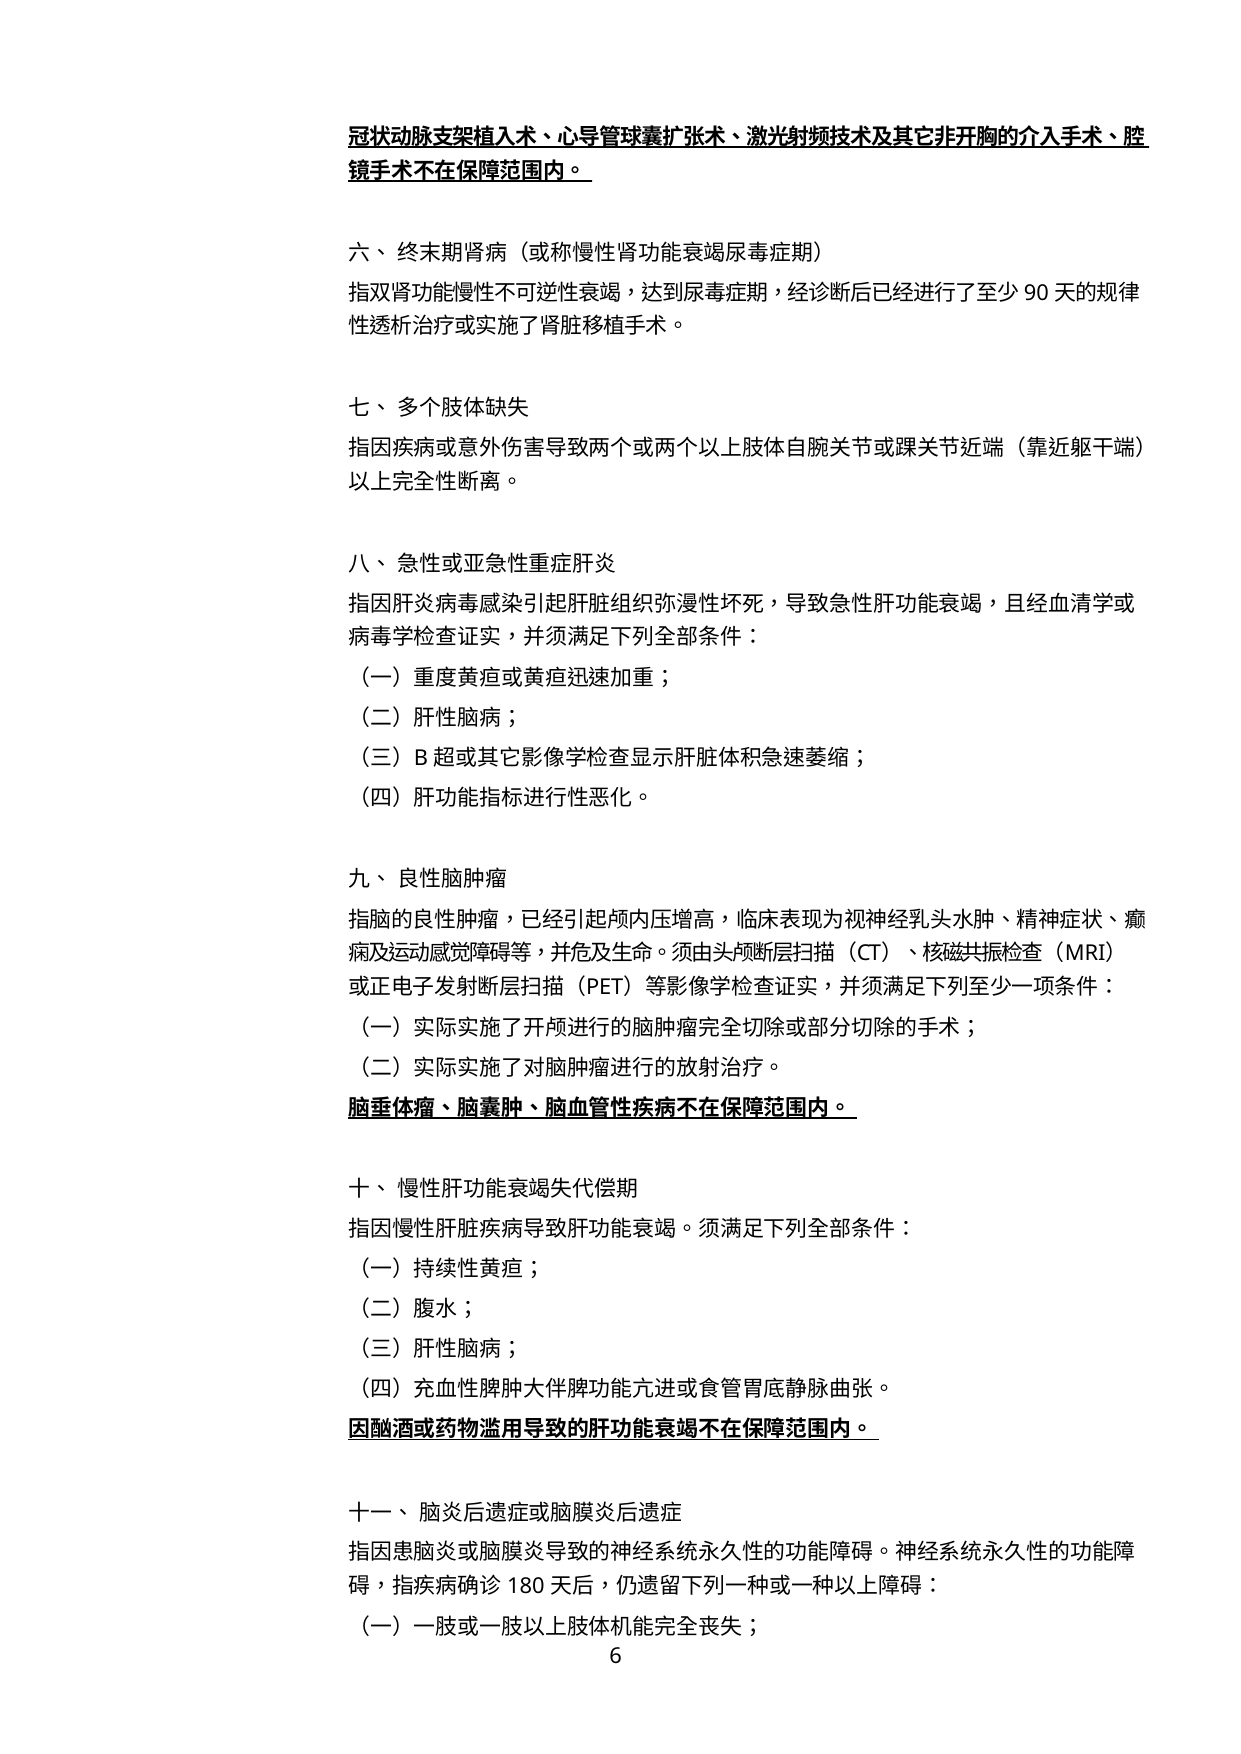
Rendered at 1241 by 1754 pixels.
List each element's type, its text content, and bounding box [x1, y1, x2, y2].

text 九、 良性脑肿瘤 [348, 863, 1163, 893]
text （三）B 超或其它影像学检查显示肝脏体积急速萎缩； [348, 742, 1163, 772]
text 十一、 脑炎后遗症或脑膜炎后遗症 [348, 1497, 1163, 1526]
text （一）一肢或一肢以上肢体机能完全丧失； [348, 1611, 1163, 1641]
text （四）充血性脾肿大伴脾功能亢进或食管胃底静脉曲张。因酗酒或药物滥用导致的肝功能衰竭不在保障范围内。 [348, 1373, 896, 1443]
text 六、 终末期肾病（或称慢性肾功能衰竭尿毒症期） [348, 237, 1163, 267]
subtitle 脑垂体瘤、脑囊肿、脑血管性疾病不在保障范围内。 [348, 1092, 1163, 1122]
text （四）肝功能指标进行性恶化。 [348, 782, 1163, 812]
text 指因慢性肝脏疾病导致肝功能衰竭。须满足下列全部条件： [348, 1213, 1163, 1243]
text （二）实际实施了对脑肿瘤进行的放射治疗。 [348, 1052, 1163, 1081]
text （三）肝性脑病； [348, 1333, 1163, 1363]
text （二）肝性脑病； [348, 702, 1163, 732]
text （一）重度黄疸或黄疸迅速加重； [348, 662, 1163, 692]
text 指脑的良性肿瘤，已经引起颅内压增高，临床表现为视神经乳头水肿、精神症状、癫痫及运动感觉障碍等，并危及生命。须由头颅断层扫描（CT）、核磁共振检查（MRI） 或正电子发射断层扫描（PET）等影像学检查证实，并须满足下列至少一项条件： [348, 903, 1151, 1001]
text 指因疾病或意外伤害导致两个或两个以上肢体自腕关节或踝关节近端（靠近躯干端） 以上完全性断离。 [348, 432, 1158, 496]
text 指因患脑炎或脑膜炎导致的神经系统永久性的功能障碍。神经系统永久性的功能障碍，指疾病确诊 180 天后，仍遗留下列一种或一种以上障碍： [348, 1536, 1139, 1600]
text 指因肝炎病毒感染引起肝脏组织弥漫性坏死，导致急性肝功能衰竭，且经血清学或病毒学检查证实，并须满足下列全部条件： [348, 588, 1139, 651]
text 十、 慢性肝功能衰竭失代偿期 [348, 1173, 1163, 1203]
text （二）腹水； [348, 1293, 1163, 1323]
text 八、 急性或亚急性重症肝炎 [348, 548, 1163, 577]
subtitle 冠状动脉支架植入术、心导管球囊扩张术、激光射频技术及其它非开胸的介入手术、腔镜手术不在保障范围内。 [348, 121, 1151, 185]
text 指双肾功能慢性不可逆性衰竭，达到尿毒症期，经诊断后已经进行了至少 90 天的规律性透析治疗或实施了肾脏移植手术。 [348, 277, 1140, 340]
text （一）实际实施了开颅进行的脑肿瘤完全切除或部分切除的手术； [348, 1012, 1163, 1042]
text 七、 多个肢体缺失 [348, 392, 1163, 422]
text （一）持续性黄疸； [348, 1253, 1163, 1283]
